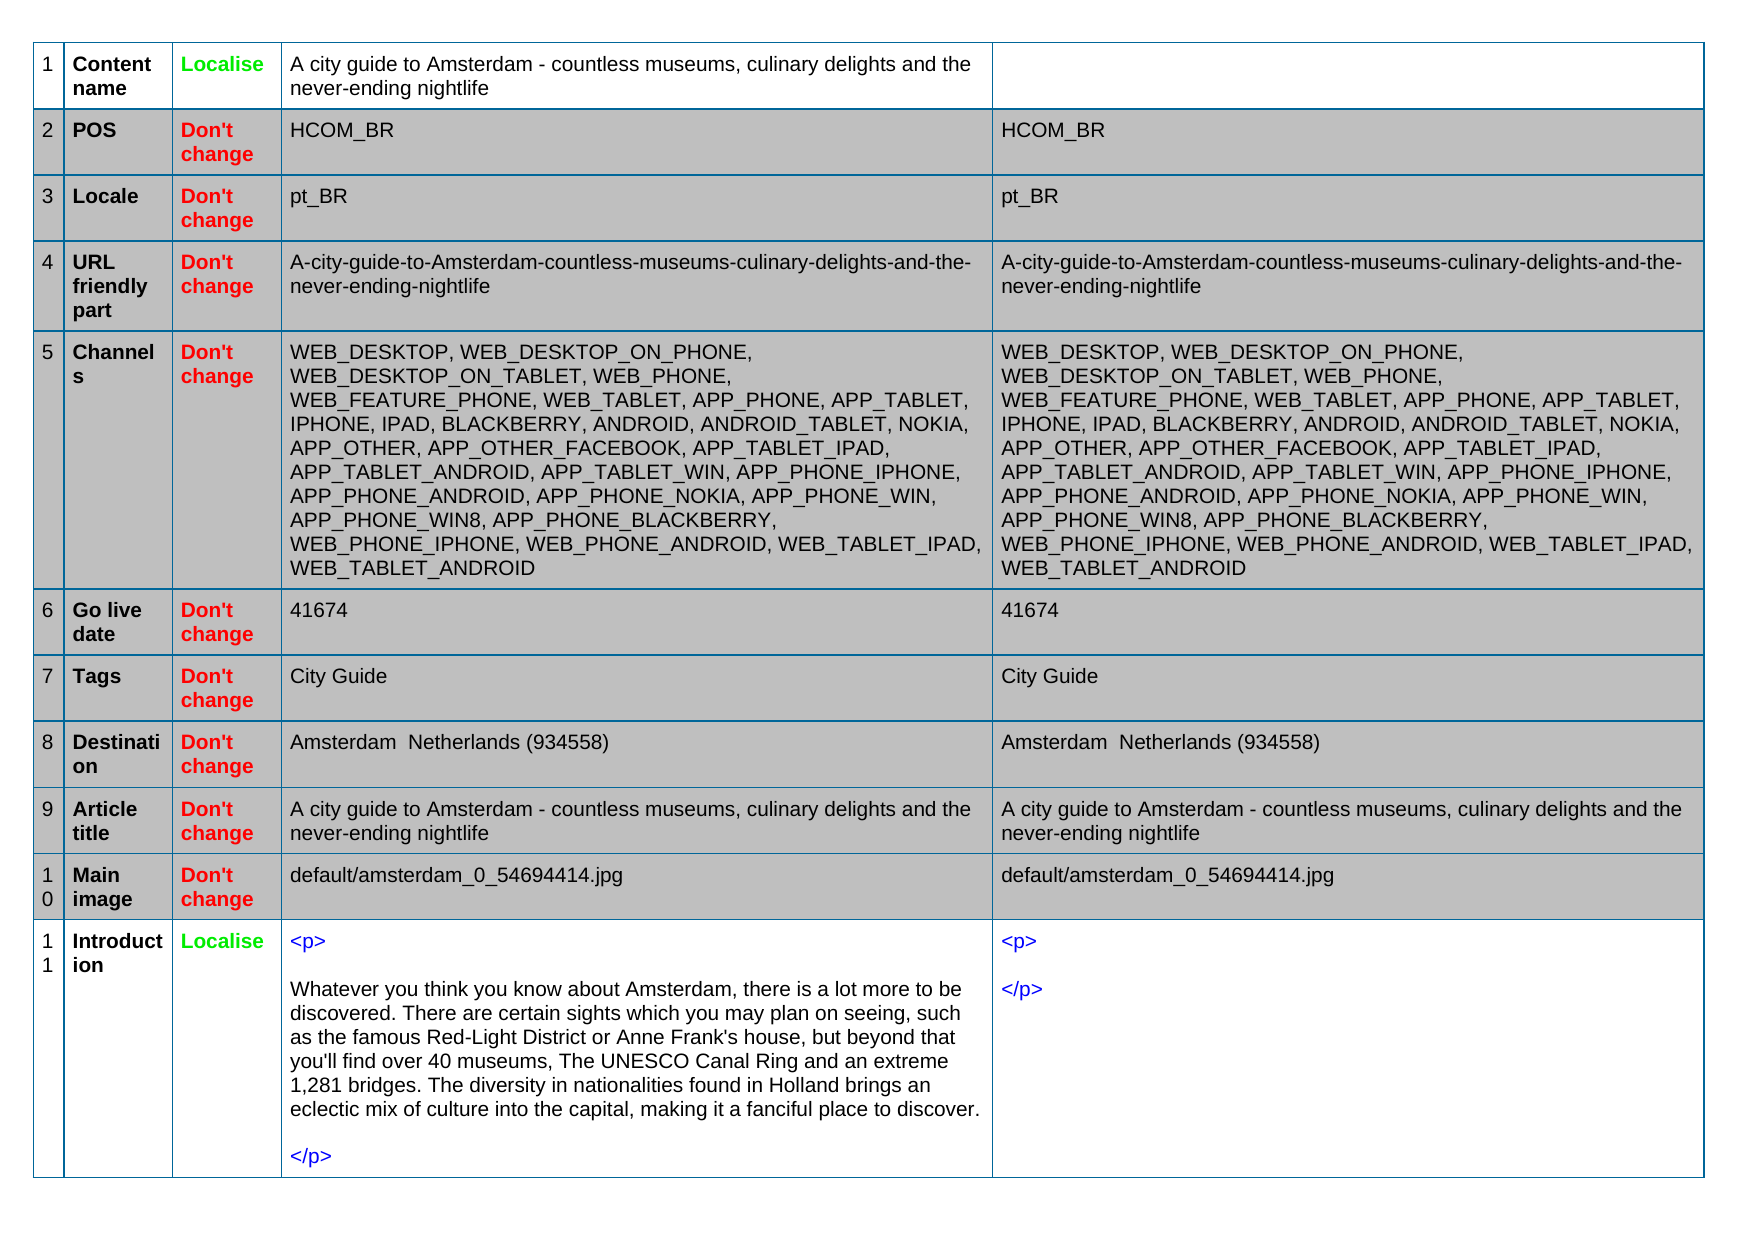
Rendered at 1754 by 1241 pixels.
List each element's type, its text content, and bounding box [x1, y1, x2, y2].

table_cell Amsterdam Netherlands (934558) [993, 722, 1703, 786]
table_cell default/amsterdam_0_54694414.jpg [282, 854, 992, 919]
table_cell Tags [65, 656, 172, 720]
table_cell Don't change [173, 590, 281, 654]
table_cell Don't change [173, 110, 281, 174]
table_cell HCOM_BR [282, 110, 992, 174]
table_cell Locale [65, 176, 172, 240]
table_cell 41674 [282, 590, 992, 654]
table_cell City Guide [282, 656, 992, 720]
table_cell Localise [173, 920, 281, 1177]
table_cell Amsterdam Netherlands (934558) [282, 722, 992, 786]
table_cell default/amsterdam_0_54694414.jpg [993, 854, 1703, 919]
table_header A city guide to Amsterdam - countless museums, culinary delights and the never-ending nightlife [282, 43, 992, 108]
table_cell Don't change [173, 176, 281, 240]
table_cell A city guide to Amsterdam - countless museums, culinary delights and the never-ending nightlife [282, 788, 992, 853]
table_cell 11 [34, 920, 63, 1177]
table_cell 3 [34, 176, 63, 240]
table_cell URL friendly part [65, 242, 172, 330]
table_cell pt_BR [282, 176, 992, 240]
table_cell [282, 920, 992, 1177]
table_cell Don't change [173, 332, 281, 588]
table_cell 2 [34, 110, 63, 174]
table_cell <p> </p> [993, 920, 1703, 1177]
table_header Content name [65, 43, 172, 108]
table_cell A-city-guide-to-Amsterdam-countless-museums-culinary-delights-and-the-never-ending-nightlife [282, 242, 992, 330]
table_cell Introduction [65, 920, 172, 1177]
table_cell Don't change [173, 788, 281, 853]
table_cell WEB_DESKTOP, WEB_DESKTOP_ON_PHONE, WEB_DESKTOP_ON_TABLET, WEB_PHONE, WEB_FEATURE_PHONE, WEB_TABLET, APP_PHONE, APP_TABLET, IPHONE, IPAD, BLACKBERRY, ANDROID, ANDROID_TABLET, NOKIA, APP_OTHER, APP_OTHER_FACEBOOK, APP_TABLET_IPAD, APP_TABLET_ANDROID, APP_TABLET_WIN, APP_PHONE_IPHONE, APP_PHONE_ANDROID, APP_PHONE_NOKIA, APP_PHONE_WIN, APP_PHONE_WIN8, APP_PHONE_BLACKBERRY, WEB_PHONE_IPHONE, WEB_PHONE_ANDROID, WEB_TABLET_IPAD, WEB_TABLET_ANDROID [993, 332, 1703, 588]
table_cell 9 [34, 788, 63, 853]
table_cell Article title [65, 788, 172, 853]
table_header 1 [34, 43, 63, 108]
table_cell Don't change [173, 854, 281, 919]
table_header Localise [173, 43, 281, 108]
table_cell Don't change [173, 656, 281, 720]
table_cell 6 [34, 590, 63, 654]
table_cell Don't change [173, 242, 281, 330]
table_cell 10 [34, 854, 63, 919]
table_cell 8 [34, 722, 63, 786]
table_cell 4 [34, 242, 63, 330]
table_cell City Guide [993, 656, 1703, 720]
table_cell 7 [34, 656, 63, 720]
table_cell HCOM_BR [993, 110, 1703, 174]
table_cell A city guide to Amsterdam - countless museums, culinary delights and the never-ending nightlife [993, 788, 1703, 853]
table_cell Go live date [65, 590, 172, 654]
table_header [993, 43, 1703, 108]
table_cell Destination [65, 722, 172, 786]
table_cell Main image [65, 854, 172, 919]
table_cell pt_BR [993, 176, 1703, 240]
table_cell WEB_DESKTOP, WEB_DESKTOP_ON_PHONE, WEB_DESKTOP_ON_TABLET, WEB_PHONE, WEB_FEATURE_PHONE, WEB_TABLET, APP_PHONE, APP_TABLET, IPHONE, IPAD, BLACKBERRY, ANDROID, ANDROID_TABLET, NOKIA, APP_OTHER, APP_OTHER_FACEBOOK, APP_TABLET_IPAD, APP_TABLET_ANDROID, APP_TABLET_WIN, APP_PHONE_IPHONE, APP_PHONE_ANDROID, APP_PHONE_NOKIA, APP_PHONE_WIN, APP_PHONE_WIN8, APP_PHONE_BLACKBERRY, WEB_PHONE_IPHONE, WEB_PHONE_ANDROID, WEB_TABLET_IPAD, WEB_TABLET_ANDROID [282, 332, 992, 588]
table_cell 5 [34, 332, 63, 588]
table_cell Don't change [173, 722, 281, 786]
table_cell Channels [65, 332, 172, 588]
table_cell 41674 [993, 590, 1703, 654]
table_cell POS [65, 110, 172, 174]
table_cell A-city-guide-to-Amsterdam-countless-museums-culinary-delights-and-the-never-ending-nightlife [993, 242, 1703, 330]
